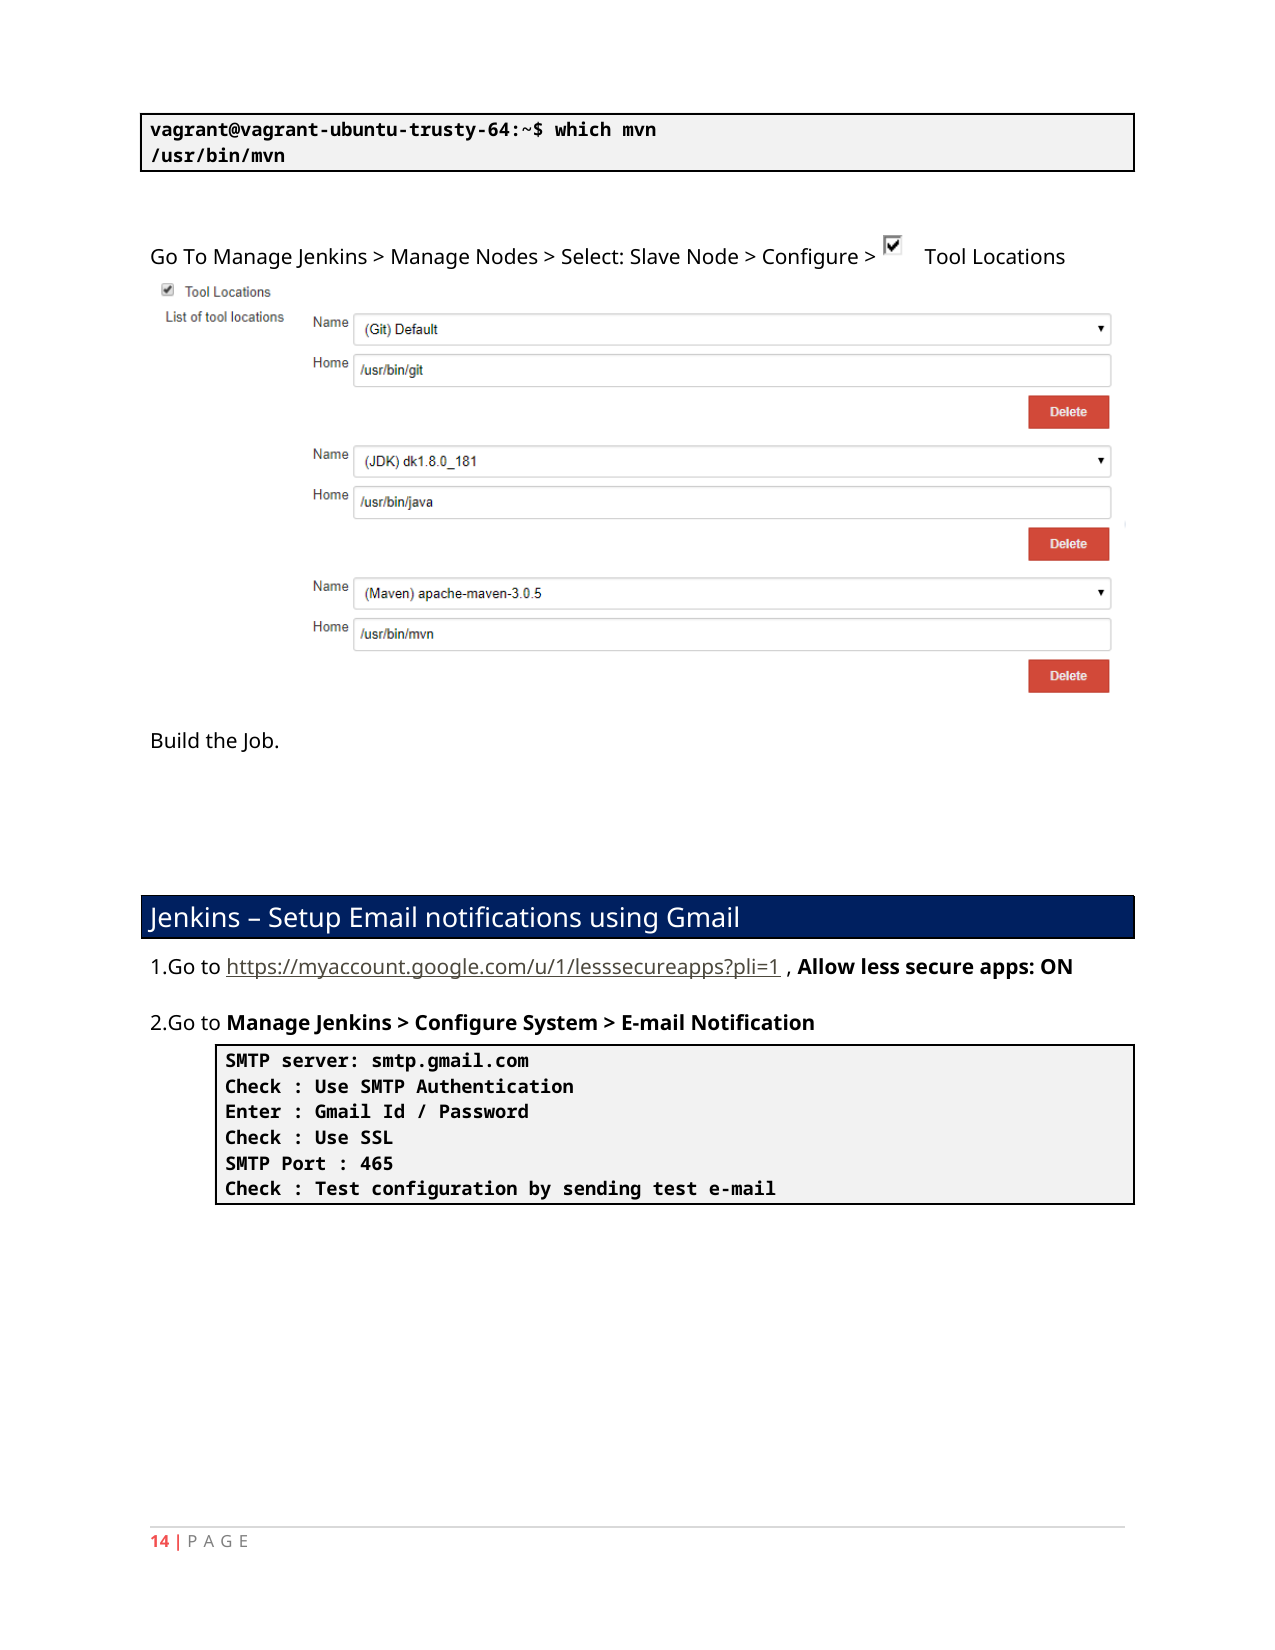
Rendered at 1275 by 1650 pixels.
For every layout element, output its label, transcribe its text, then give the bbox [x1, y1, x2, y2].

text Check : Use SSL [217, 1120, 1133, 1146]
text Check : Use SMTP Authentication [217, 1069, 1133, 1095]
text Go To Manage Jenkins > Manage Nodes > Select: Slave Node > Configure > Tool Locations [150, 228, 1125, 277]
text SMTP server: smtp.gmail.com [217, 1046, 1133, 1069]
text Build the Job. [150, 726, 1125, 754]
picture [150, 277, 1125, 699]
text Check : Test configuration by sending test e-mail [217, 1171, 1133, 1203]
text SMTP Port : 465 [217, 1146, 1133, 1171]
text /usr/bin/mvn [142, 138, 1133, 170]
text vagrant@vagrant-ubuntu-trusty-64:~$ which mvn [142, 115, 1133, 138]
text 2.Go to Manage Jenkins > Configure System > E-mail Notification [150, 1008, 1125, 1037]
subtitle Jenkins – Setup Email notifications using Gmail [142, 896, 1133, 937]
text Enter : Gmail Id / Password [217, 1095, 1133, 1120]
text 1.Go to https://myaccount.google.com/u/1/lesssecureapps?pli=1 , Allow less secure apps: ON [150, 952, 1125, 980]
